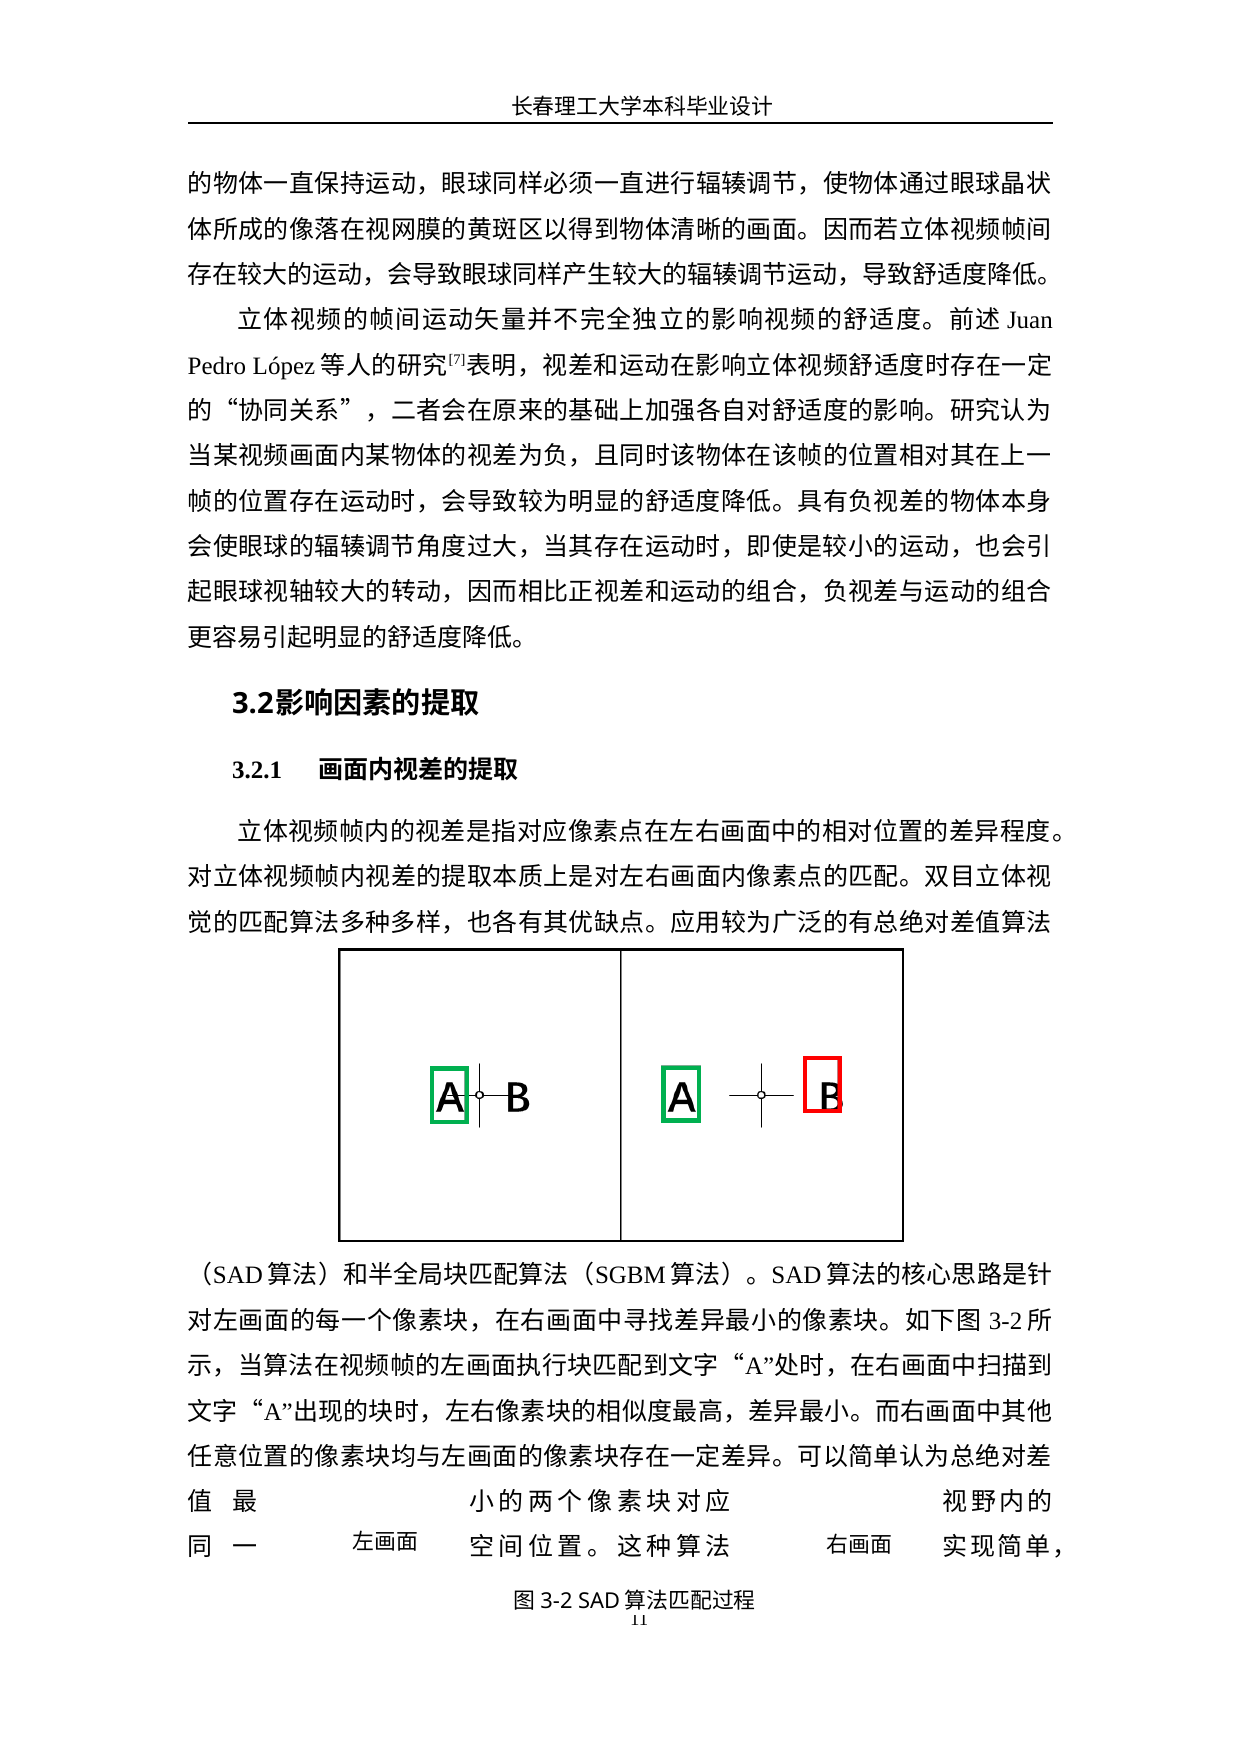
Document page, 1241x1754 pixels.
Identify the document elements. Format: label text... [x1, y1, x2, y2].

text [187, 164, 1053, 291]
subtitle 画面内视差的提取 [187, 749, 1053, 785]
picture [322, 948, 919, 1256]
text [187, 811, 1053, 1563]
text 立体视频的帧间运动矢量并不完全独立的影响视频的舒适度。前述Juan Pedro López等人的研究[7]表明，视差和运动在影响立体视频舒适度时存在一定的“协同关系”，二者会在原来的基础上加强各自对舒适度的影响。研究认为当某视频画面内某物体的视差为负，且同时该物体在该帧的位置相对其在上一帧的位置存在运动时，会导致较为明显的舒适度降低。具有负视差的物体本身会使眼球的辐辏调节角度过大，当其存在运动时，即使是较小的运动，也会引起眼球视轴较大的转动，因而相比正视差和运动的组合，负视差与运动的组合更容易引起明显的舒适度降低。 [187, 300, 1053, 653]
subtitle 影响因素的提取 [232, 679, 1053, 722]
